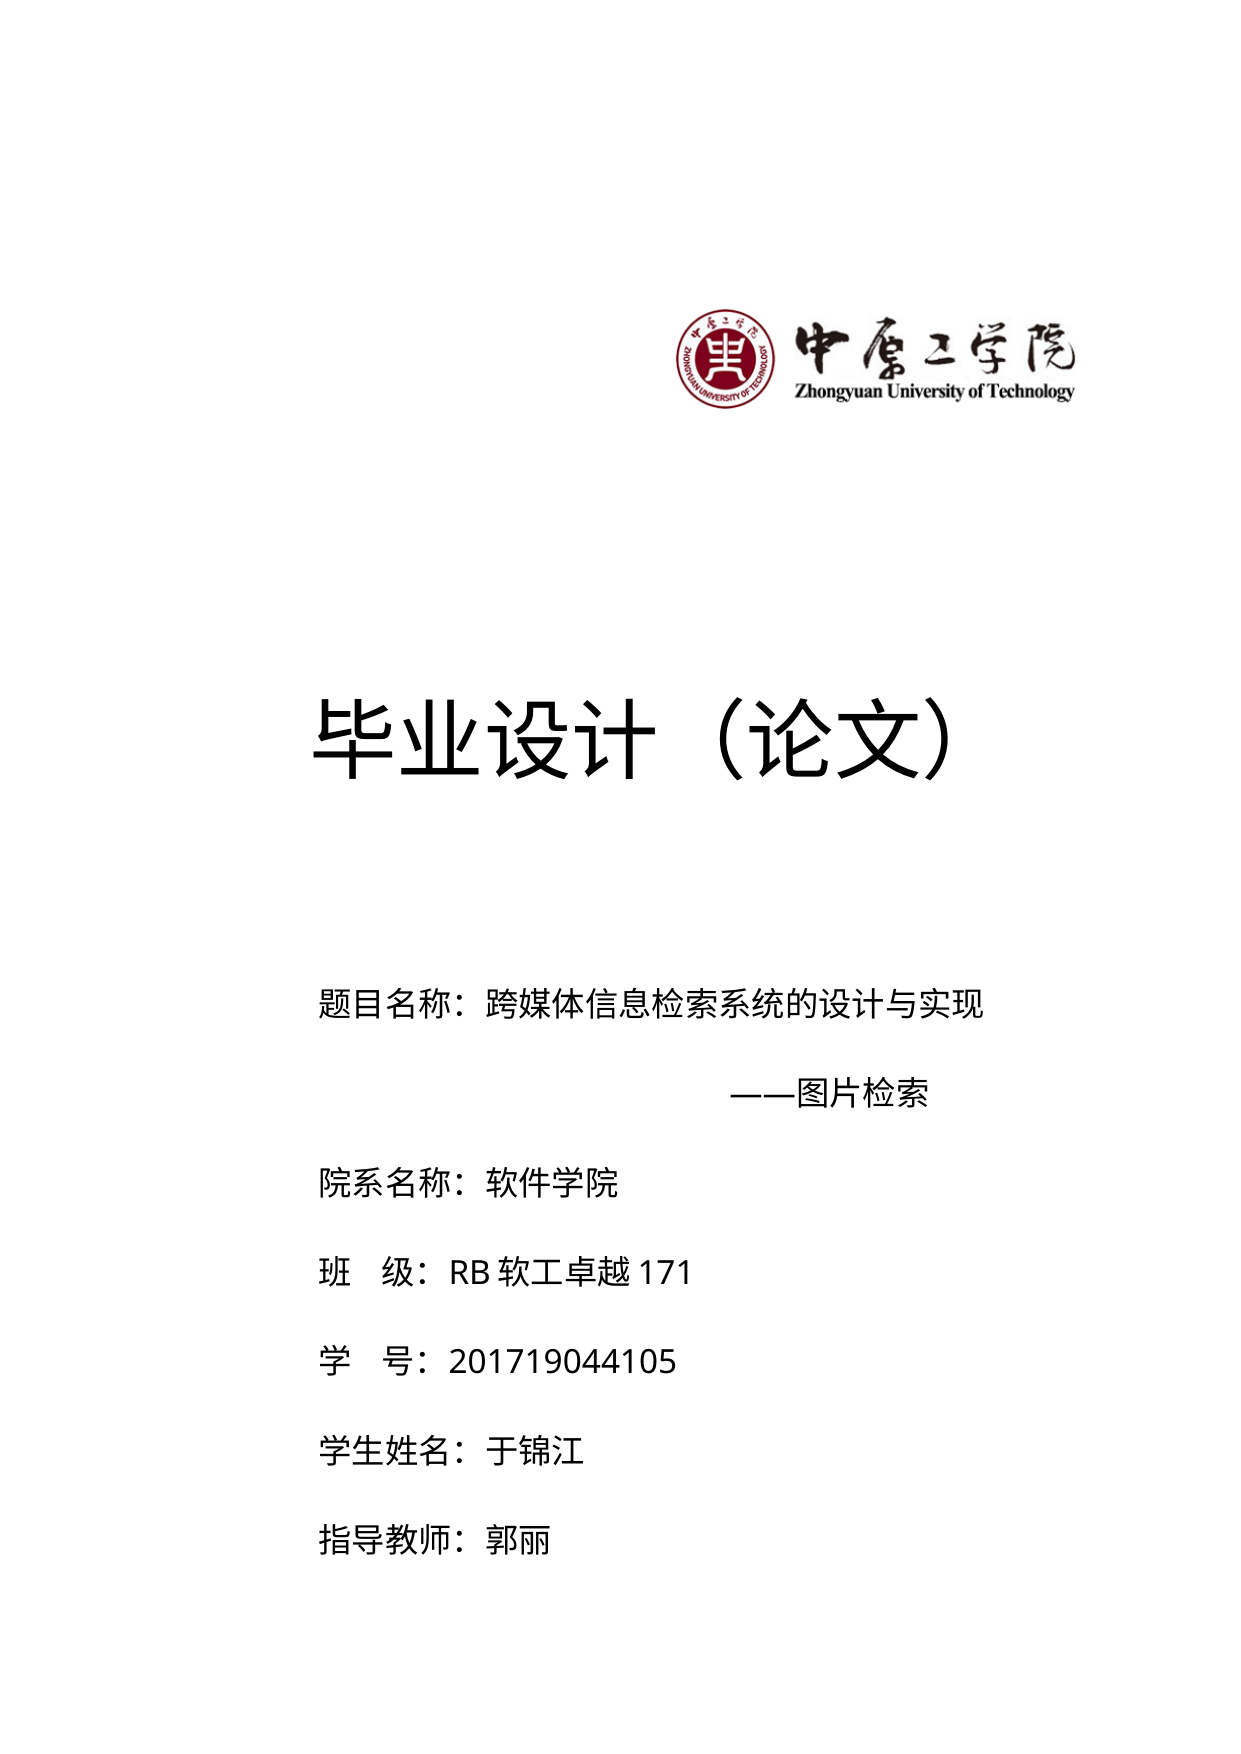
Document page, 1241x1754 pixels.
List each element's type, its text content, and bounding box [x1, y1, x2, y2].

text 毕业设计（论文） [187, 666, 1093, 829]
picture [673, 308, 1078, 410]
text 学生姓名：于锦江 [187, 1416, 1091, 1481]
text 题目名称：跨媒体信息检索系统的设计与实现 [187, 969, 1091, 1035]
text 学 号：201719044105 [187, 1327, 1091, 1392]
text ——图片检索 [187, 1059, 1091, 1124]
text 班 级：RB软工卓越171 [187, 1237, 1091, 1303]
text 院系名称：软件学院 [187, 1148, 1091, 1213]
text 指导教师：郭丽 [187, 1505, 1091, 1571]
